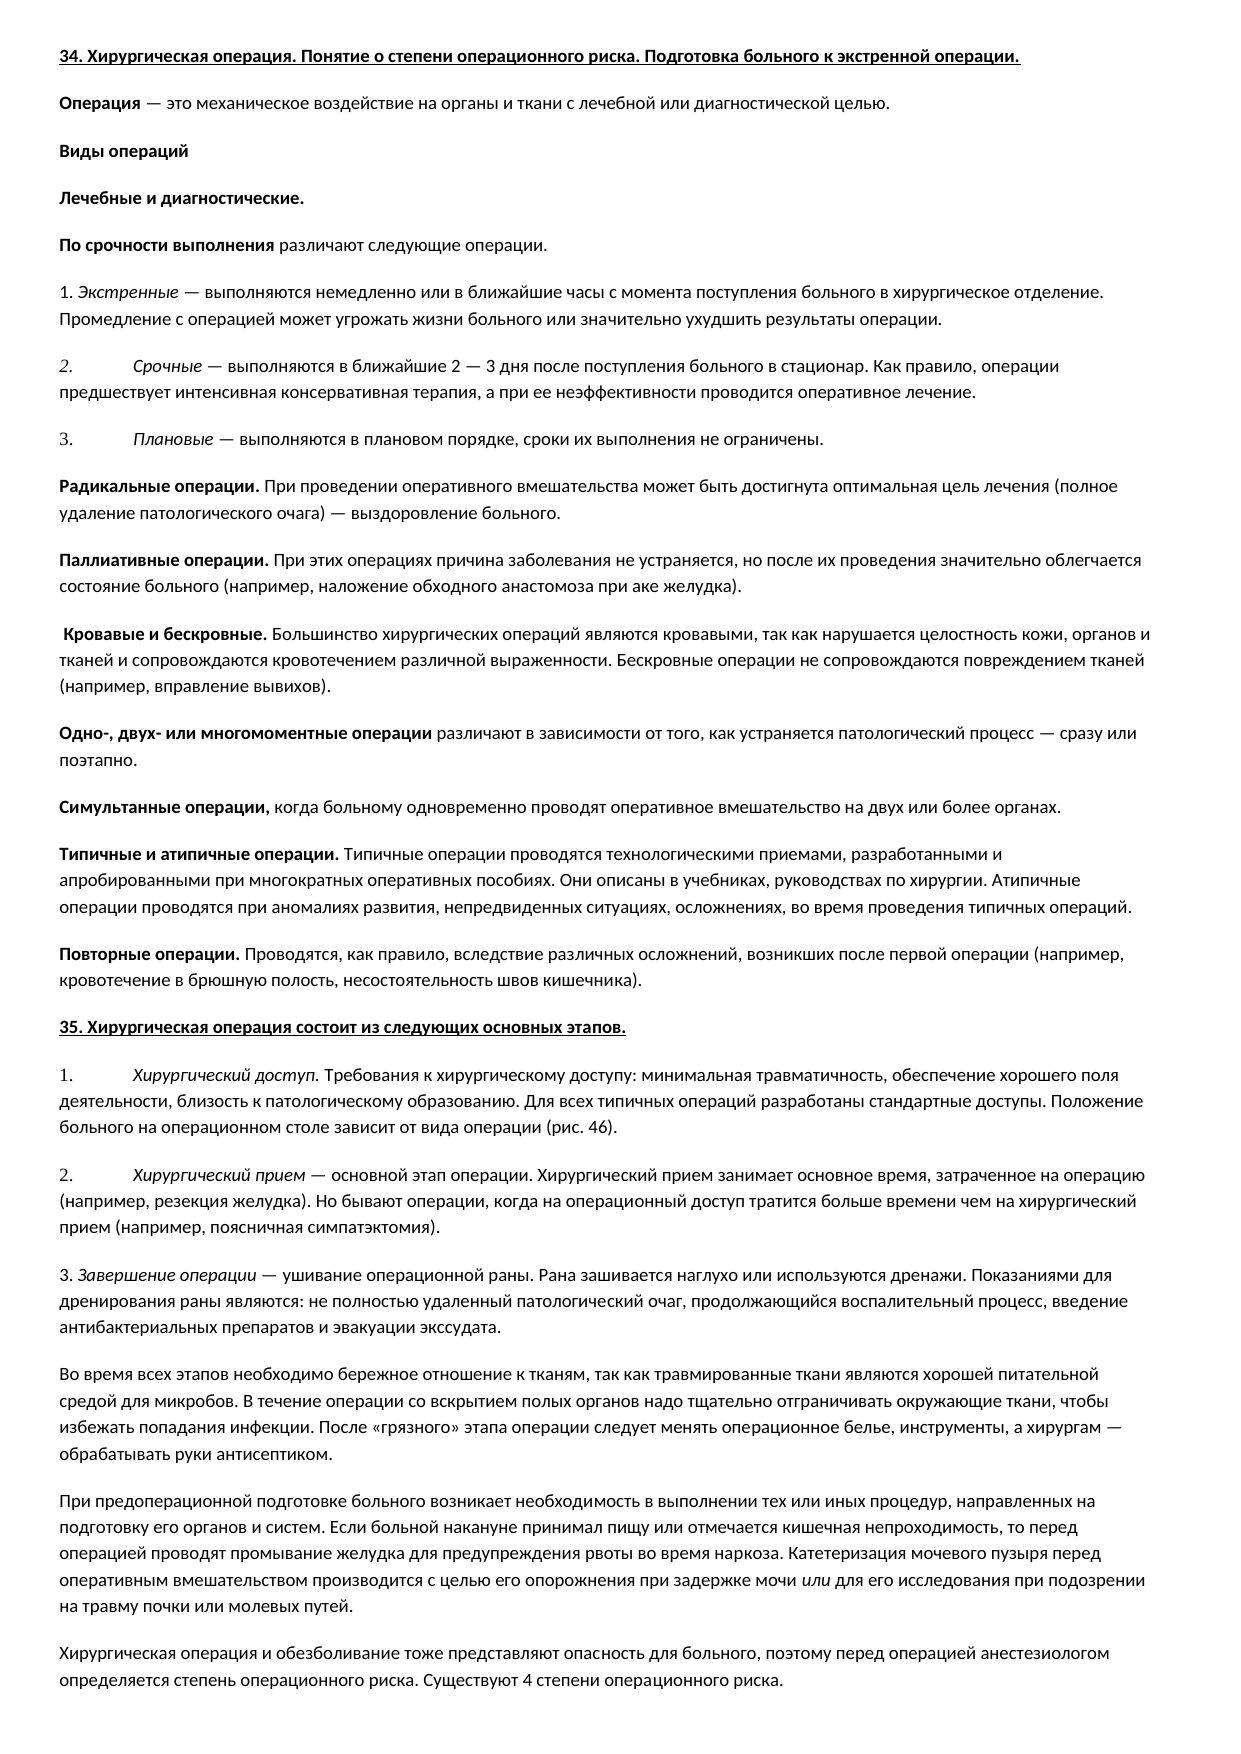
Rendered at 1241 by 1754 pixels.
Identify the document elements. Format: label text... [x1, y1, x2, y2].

text Одно-, двух- или многомоментные операции различают в зависимости от того, как устраняется патологический процесс — сразу или поэтапно. [59, 722, 1152, 771]
list Хирургический прием — основной этап операции. Хирургический прием занимает основное время, затраченное на операцию (например, резекция желудка). Но бывают операции, когда на операционный доступ тратится больше времени чем на хирургический прием (например, поясничная симпатэктомия). [59, 1163, 1152, 1238]
text Кровавые и бескровные. Большинство хирургических операций являются кровавыми, так как нарушается целостность кожи, органов и тканей и сопровождаются кровотечением различной выраженности. Бескровные операции не сопровождаются повреждением тканей (например, вправление вывихов). [59, 622, 1152, 697]
text При предоперационной подготовке больного возникает необходимость в выполнении тех или иных процедур, направленных на подготовку его органов и систем. Если больной накануне принимал пищу или отмечается кишечная непроходимость, то перед операцией проводят промывание желудка для предупреждения рвоты во время наркоза. Катетеризация мочевого пузыря перед оперативным вмешательством производится с целью его опорожнения при задержке мочи или для его исследования при подозрении на травму почки или молевых путей. [59, 1489, 1152, 1617]
list Хирургический доступ. Требования к хирургическому доступу: минимальная травматичность, обеспечение хорошего поля деятельности, близость к патологическому образованию. Для всех типичных операций разработаны стандартные доступы. Положение больного на операционном столе зависит от вида операции (рис. 46). [59, 1063, 1152, 1138]
text Виды операций [59, 139, 1152, 162]
text 35. Хирургическая операция состоит из следующих основных этапов. [59, 1016, 1152, 1039]
text Операция — это механическое воздействие на органы и ткани с лечебной или диагностической целью. [59, 92, 1152, 114]
text По срочности выполнения различают следующие операции. [59, 233, 1152, 256]
text Радикальные операции. При проведении оперативного вмешательства может быть достигнута оптимальная цель лечения (полное удаление патологического очага) — выздоровление больного. [59, 474, 1152, 524]
text Повторные операции. Проводятся, как правило, вследствие различных осложнений, возникших после первой операции (например, кровотечение в брюшную полость, несостоятельность швов кишечника). [59, 942, 1152, 991]
list Срочные — выполняются в ближайшие 2 — 3 дня после поступления больного в стационар. Как правило, операции предшествует интенсивная консервативная терапия, а при ее неэффективности проводится оперативное лечение. [59, 354, 1152, 403]
text 1. Экстренные — выполняются немедленно или в ближайшие часы с момента поступления больного в хирургическое отделение. Промедление с операцией может угрожать жизни больного или значительно ухудшить результаты операции. [59, 280, 1152, 329]
text Лечебные и диагностические. [59, 186, 1152, 209]
text 34. Хирургическая операция. Понятие о степени операционного риска. Подготовка больного к экстренной операции. [59, 44, 1152, 67]
text Хирургическая операция и обезболивание тоже представляют опасность для больного, поэтому перед операцией анестезиологом определяется степень операционного риска. Существуют 4 степени операционного риска. [59, 1641, 1152, 1691]
text 3. Завершение операции — ушивание операционной раны. Рана зашивается наглухо или используются дренажи. Показаниями для дренирования раны являются: не полностью удаленный патологический очаг, продолжающийся воспалительный процесс, введение антибактериальных препаратов и эвакуации экссудата. [59, 1263, 1152, 1338]
text Паллиативные операции. При этих операциях причина заболевания не устраняется, но после их проведения значительно облегчается состояние больного (например, наложение обходного анастомоза при аке желудка). [59, 548, 1152, 597]
list Плановые — выполняются в плановом порядке, сроки их выполнения не ограничены. [59, 427, 1152, 450]
text Во время всех этапов необходимо бережное отношение к тканям, так как травмированные ткани являются хорошей питательной средой для микробов. В течение операции со вскрытием полых органов надо тщательно отграничивать окружающие ткани, чтобы избежать попадания инфекции. После «грязного» этапа операции следует менять операционное белье, инструменты, а хирургам — обрабатывать руки антисептиком. [59, 1363, 1152, 1464]
text Типичные и атипичные операции. Типичные операции проводятся технологическими приемами, разработанными и апробированными при многократных оперативных пособиях. Они описаны в учебниках, руководствах по хирургии. Атипичные операции проводятся при аномалиях развития, непредвиденных ситуациях, осложнениях, во время проведения типичных операций. [59, 842, 1152, 918]
text Симультанные операции, когда больному одновременно проводят оперативное вмешательство на двух или более органах. [59, 795, 1152, 818]
